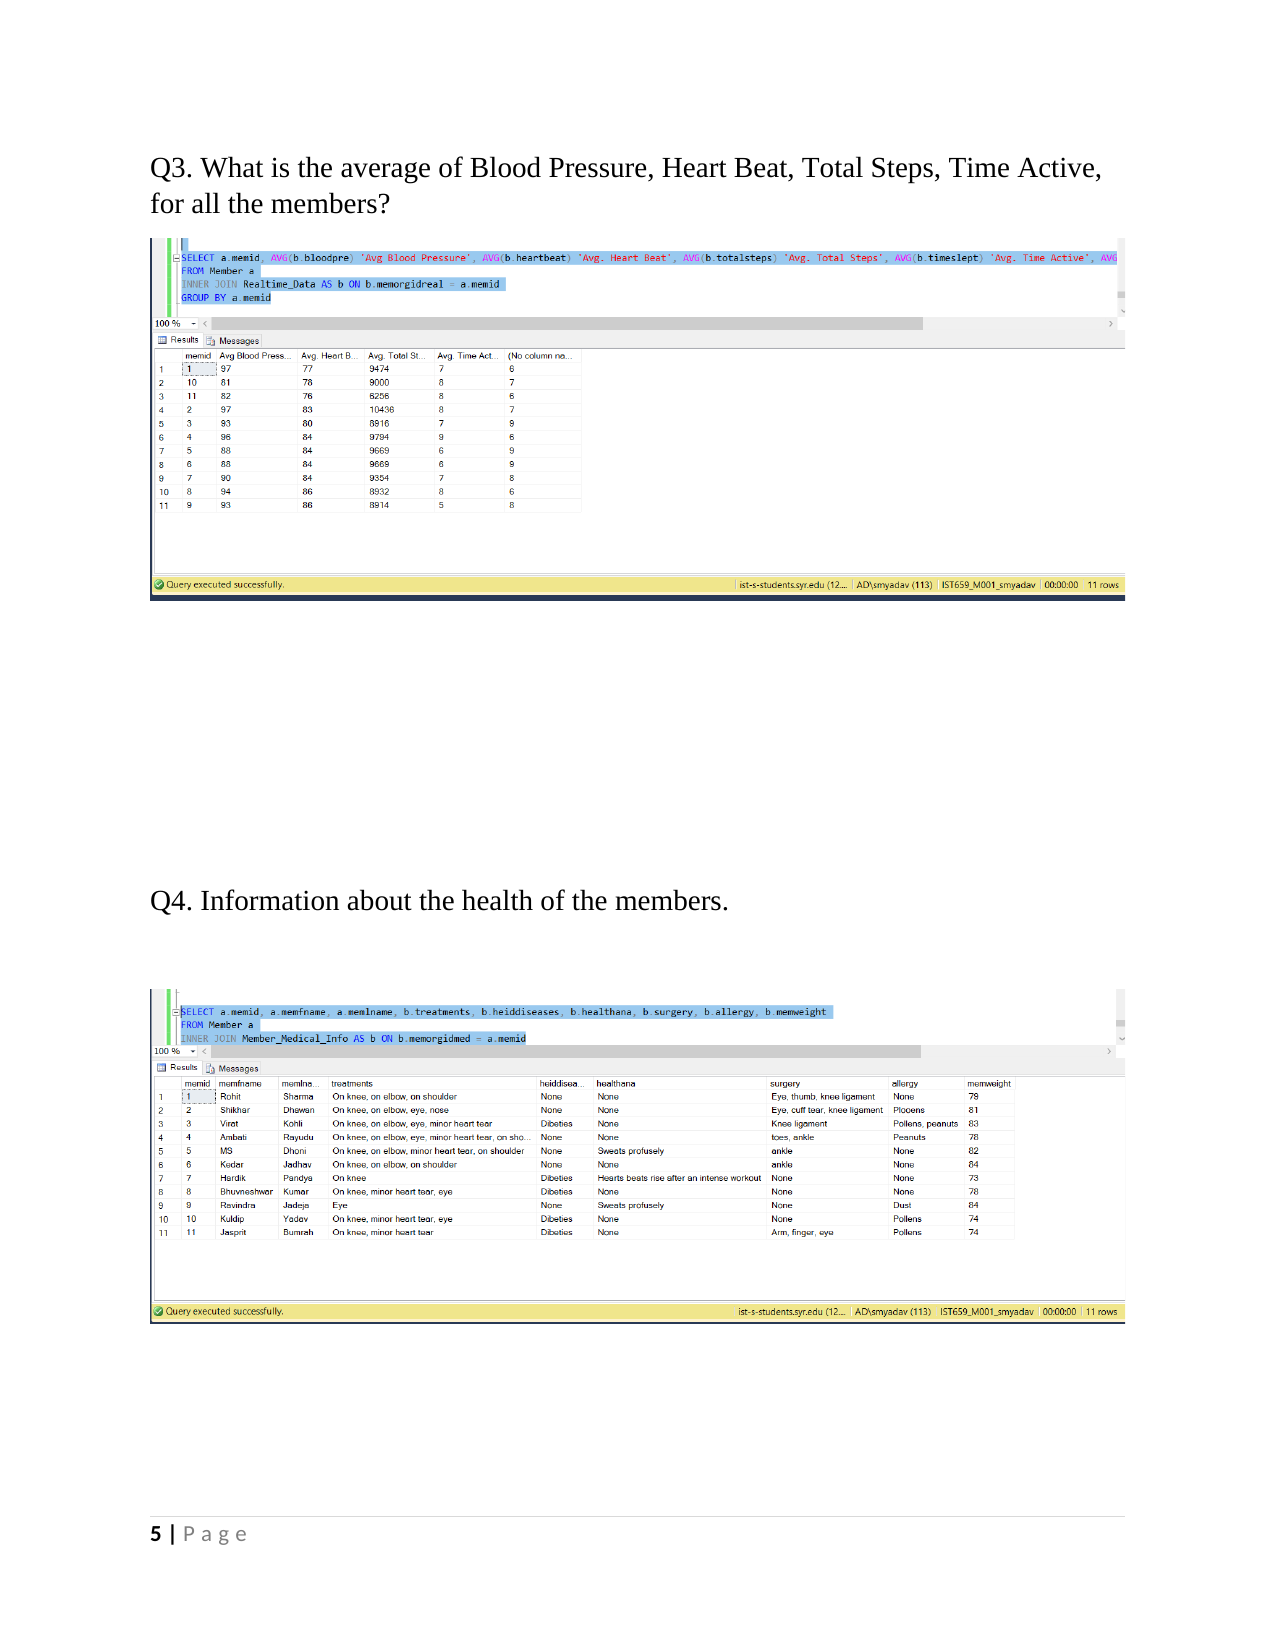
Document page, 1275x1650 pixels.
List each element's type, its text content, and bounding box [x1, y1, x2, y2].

picture [150, 989, 1125, 1324]
text Q3. What is the average of Blood Pressure, Heart Beat, Total Steps, Time Active, for all the members? [150, 150, 1125, 220]
text Q4. Information about the health of the members. [150, 883, 1125, 917]
picture [150, 238, 1125, 601]
